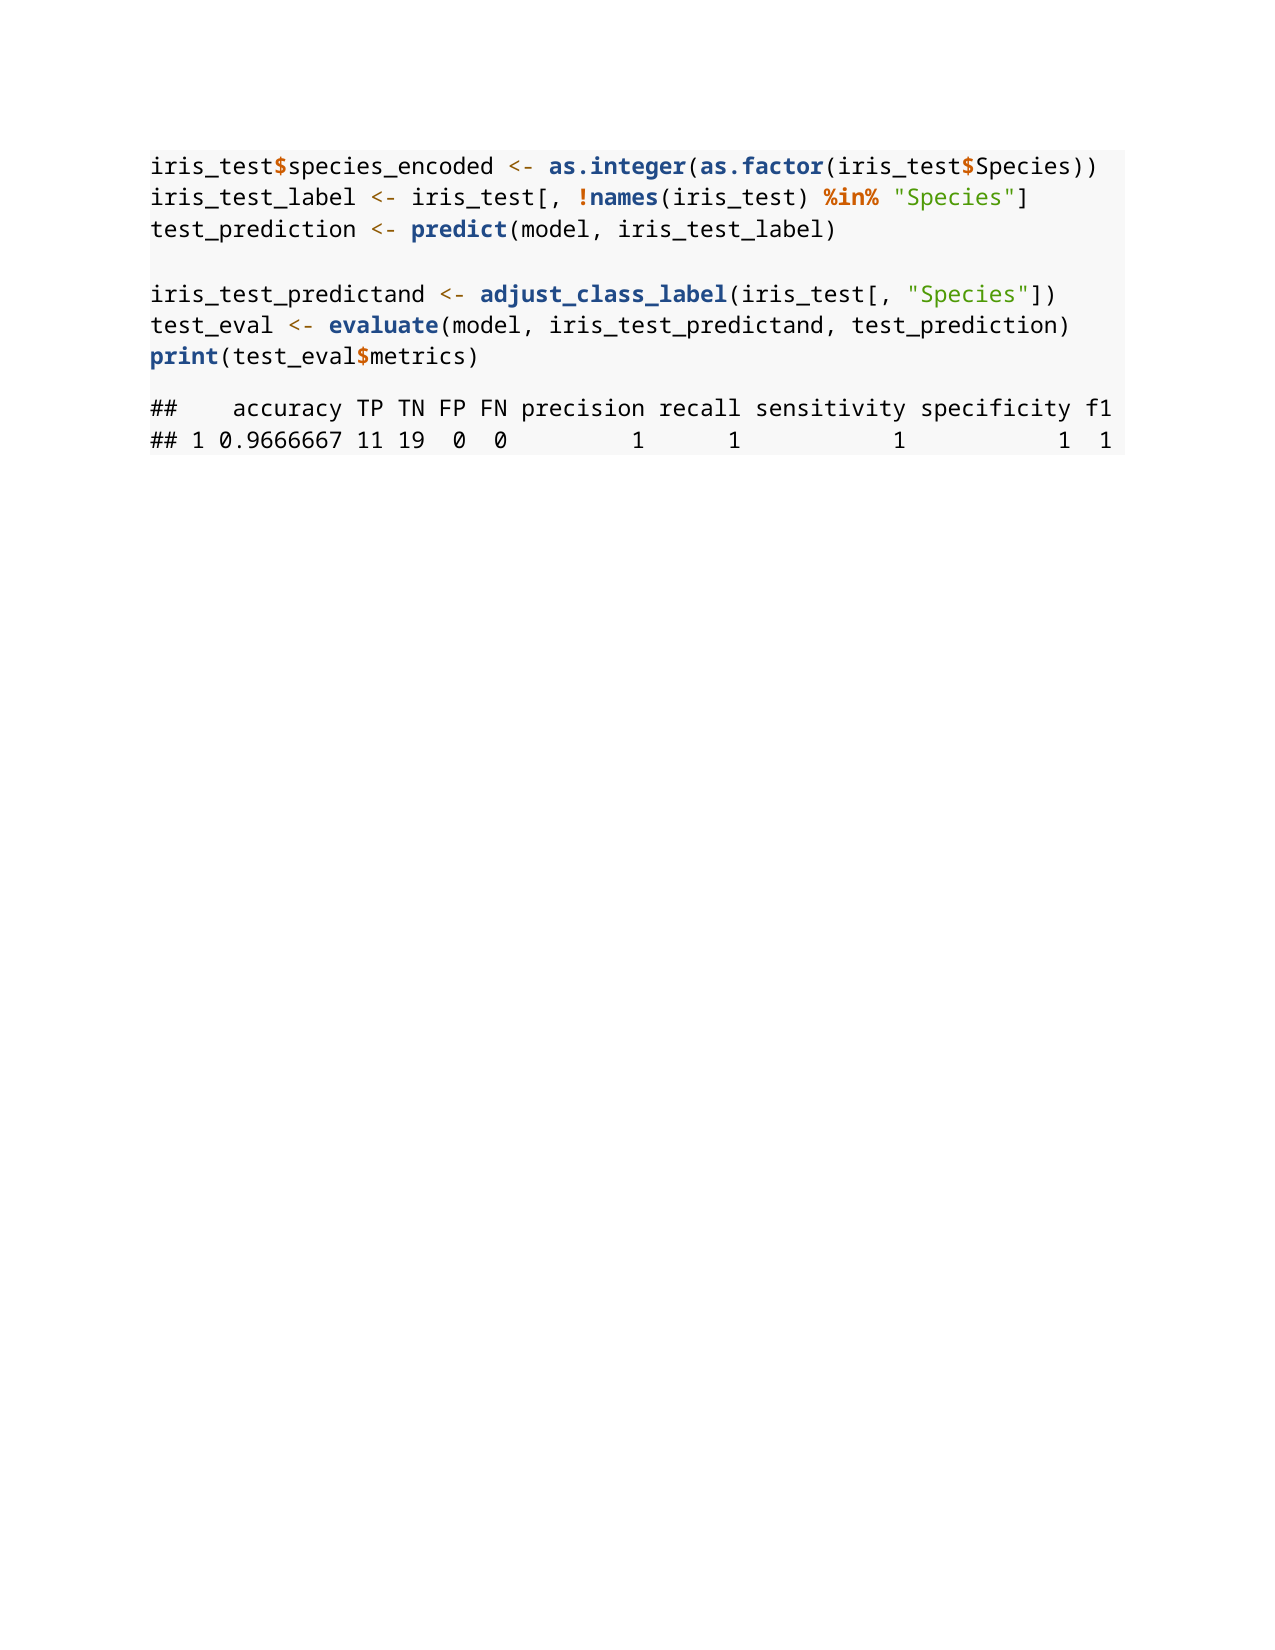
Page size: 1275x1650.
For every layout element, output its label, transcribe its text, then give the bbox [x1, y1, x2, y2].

text ## accuracy TP TN FP FN precision recall sensitivity specificity f1 ## 1 0.9666667 11 19 0 0 1 1 1 1 1 [150, 392, 1125, 455]
text iris_test$species_encoded <- as.integer(as.factor(iris_test$Species)) iris_test_label <- iris_test[, !names(iris_test) %in% "Species"] test_prediction <- predict(model, iris_test_label) iris_test_predictand <- adjust_class_label(iris_test[, "Species"]) test_eval <- evaluate(model, iris_test_predictand, test_prediction) print(test_eval$metrics) [150, 150, 1125, 372]
